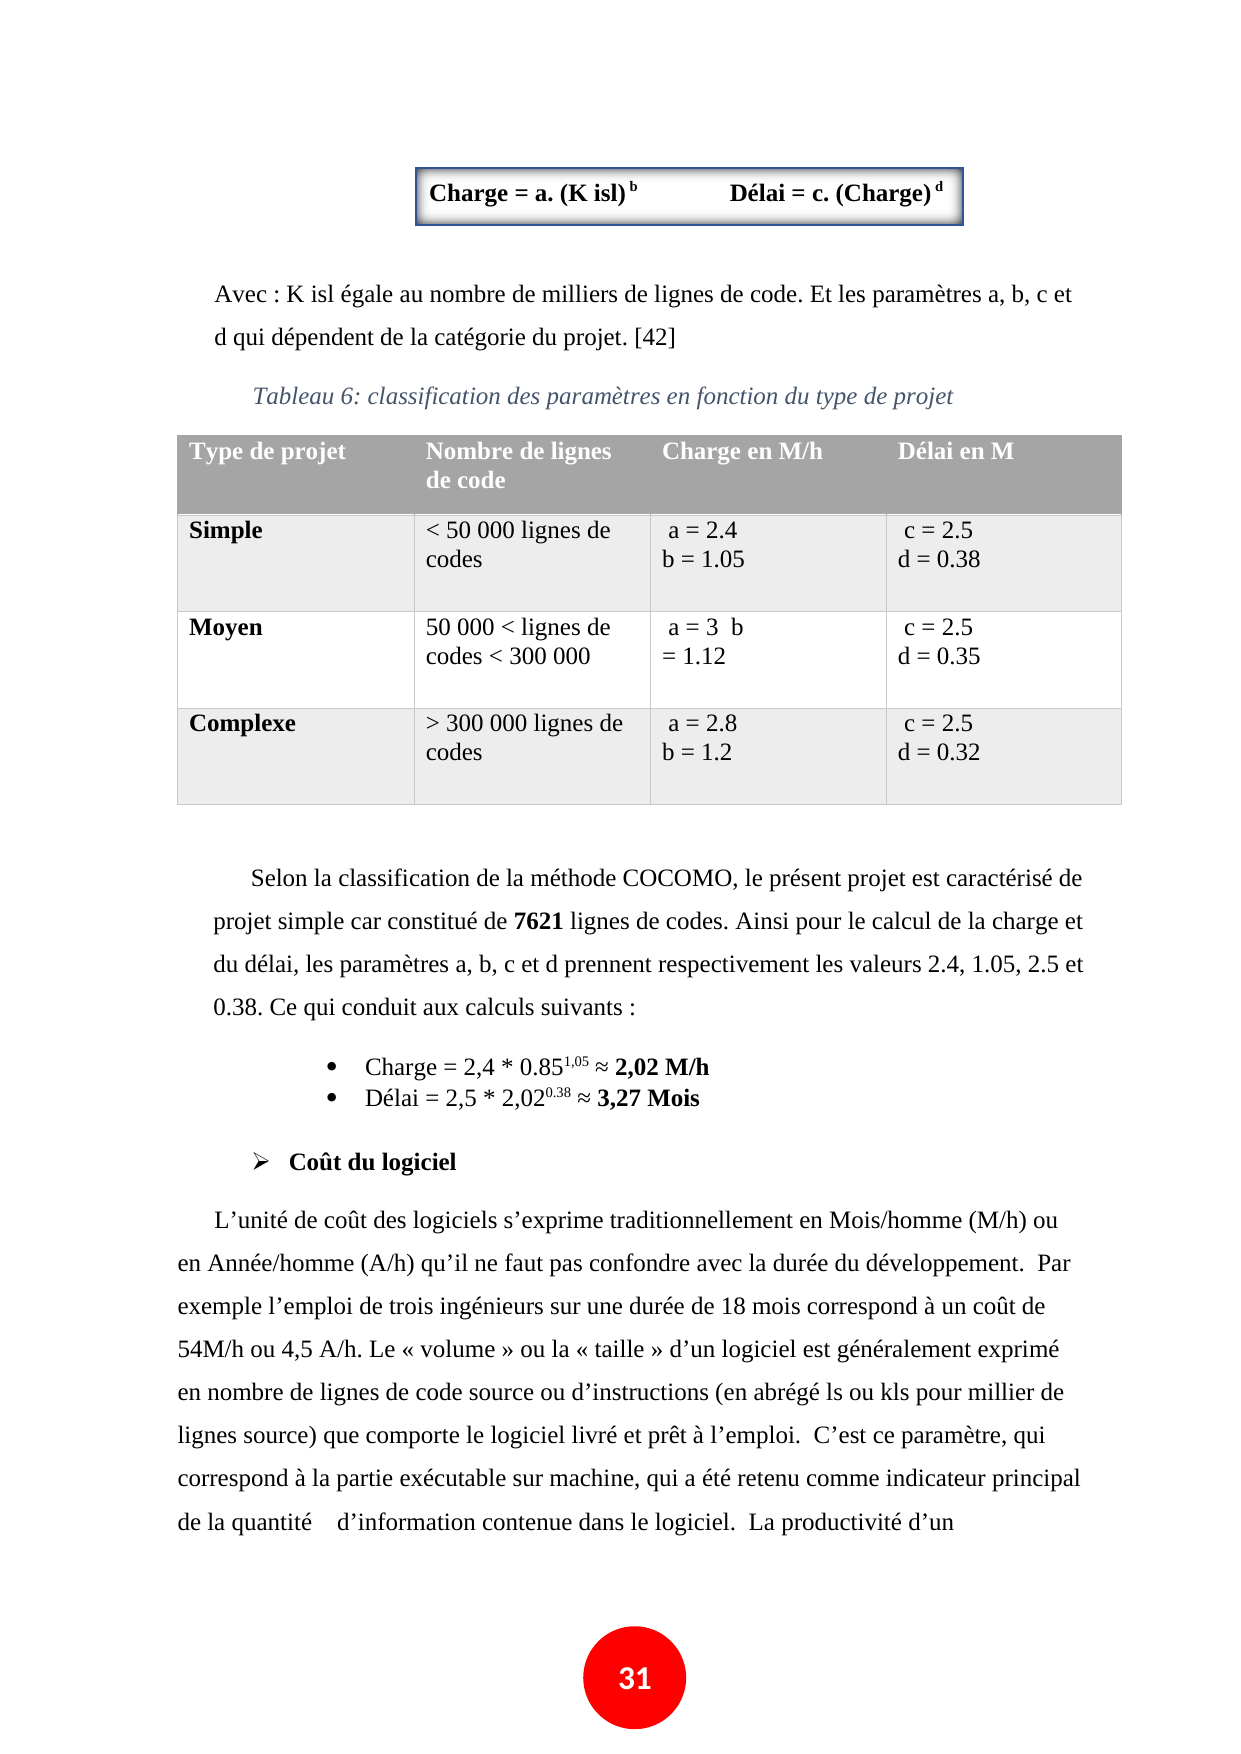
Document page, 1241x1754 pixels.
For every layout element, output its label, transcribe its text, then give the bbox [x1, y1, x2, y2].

table_cell c = 2.5 d = 0.35 [887, 612, 1121, 707]
text Selon la classification de la méthode COCOMO, le présent projet est caractérisé de projet simple car constitué de 7621 lignes de codes. Ainsi pour le calcul de la charge et du délai, les paramètres a, b, c et d prennent respectivement les valeurs 2.4, 1.05, 2.5 et 0.38. Ce qui conduit aux calculs suivants : [213, 863, 1086, 1021]
table_header Type de projet [178, 436, 414, 514]
picture [417, 207, 962, 224]
text Tableau 6: classification des paramètres en fonction du type de projet [252, 381, 1092, 410]
table_header Délai en M [887, 436, 1121, 514]
table_cell 50 000 < lignes de codes < 300 000 [415, 612, 650, 707]
list Délai = 2,5 * 2,020.38 ≈ 3,27 Mois [327, 1083, 1086, 1112]
text Charge = a. (K isl) b Délai = c. (Charge) d [177, 178, 1092, 207]
table_cell > 300 000 lignes de codes [415, 709, 650, 804]
table_header Nombre de lignes de code [415, 436, 650, 514]
table_cell Complexe [178, 709, 414, 804]
picture [417, 169, 962, 178]
table_header Charge en M/h [651, 436, 886, 514]
table_cell c = 2.5 d = 0.38 [887, 516, 1121, 611]
table_cell a = 2.4 b = 1.05 [651, 516, 886, 611]
table_cell Moyen [178, 612, 414, 707]
table_cell a = 2.8 b = 1.2 [651, 709, 886, 804]
table_cell c = 2.5 d = 0.32 [887, 709, 1121, 804]
table_cell < 50 000 lignes de codes [415, 516, 650, 611]
list Charge = 2,4 * 0.851,05 ≈ 2,02 M/h [327, 1052, 1086, 1081]
table_cell a = 3 b = 1.12 [651, 612, 886, 707]
table_cell Simple [178, 516, 414, 611]
subtitle Coût du logiciel [251, 1147, 1092, 1176]
text Avec : K isl égale au nombre de milliers de lignes de code. Et les paramètres a, b, c et d qui dépendent de la catégorie du projet. [42] [214, 279, 1086, 350]
